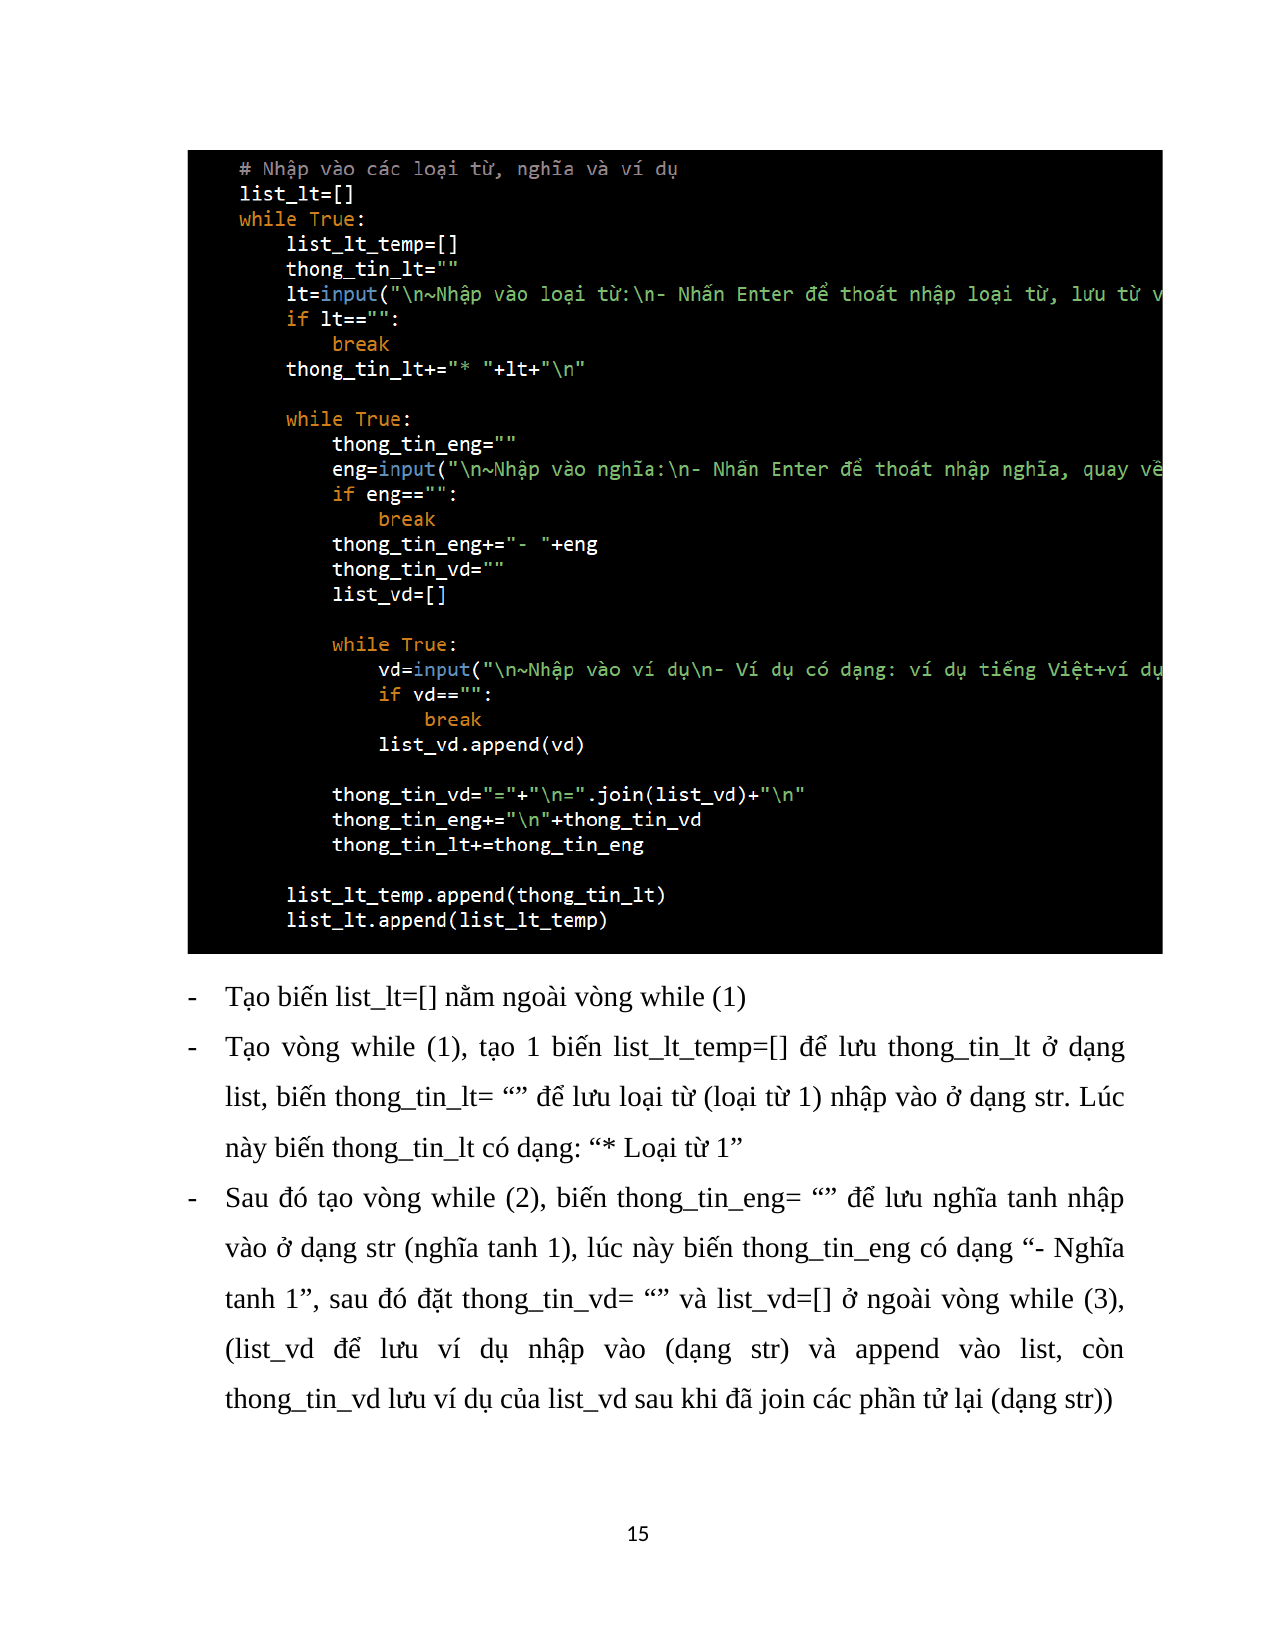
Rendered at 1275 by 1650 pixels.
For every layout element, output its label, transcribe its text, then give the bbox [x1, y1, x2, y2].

picture [187, 150, 1163, 954]
list Tạo vòng while (1), tạo 1 biến list_lt_temp=[] để lưu thong_tin_lt ở dạng list, biến thong_tin_lt= “” để lưu loại từ (loại từ 1) nhập vào ở dạng str. Lúc này biến thong_tin_lt có dạng: “* Loại từ 1” [187, 1029, 1125, 1163]
list Sau đó tạo vòng while (2), biến thong_tin_eng= “” để lưu nghĩa tanh nhập vào ở dạng str (nghĩa tanh 1), lúc này biến thong_tin_eng có dạng “- Nghĩa tanh 1”, sau đó đặt thong_tin_vd= “” và list_vd=[] ở ngoài vòng while (3), (list_vd để lưu ví dụ nhập vào (dạng str) và append vào list, còn thong_tin_vd lưu ví dụ của list_vd sau khi đã join các phần tử lại (dạng str)) [187, 1180, 1125, 1415]
list Tạo biến list_lt=[] nằm ngoài vòng while (1) [187, 979, 1125, 1012]
